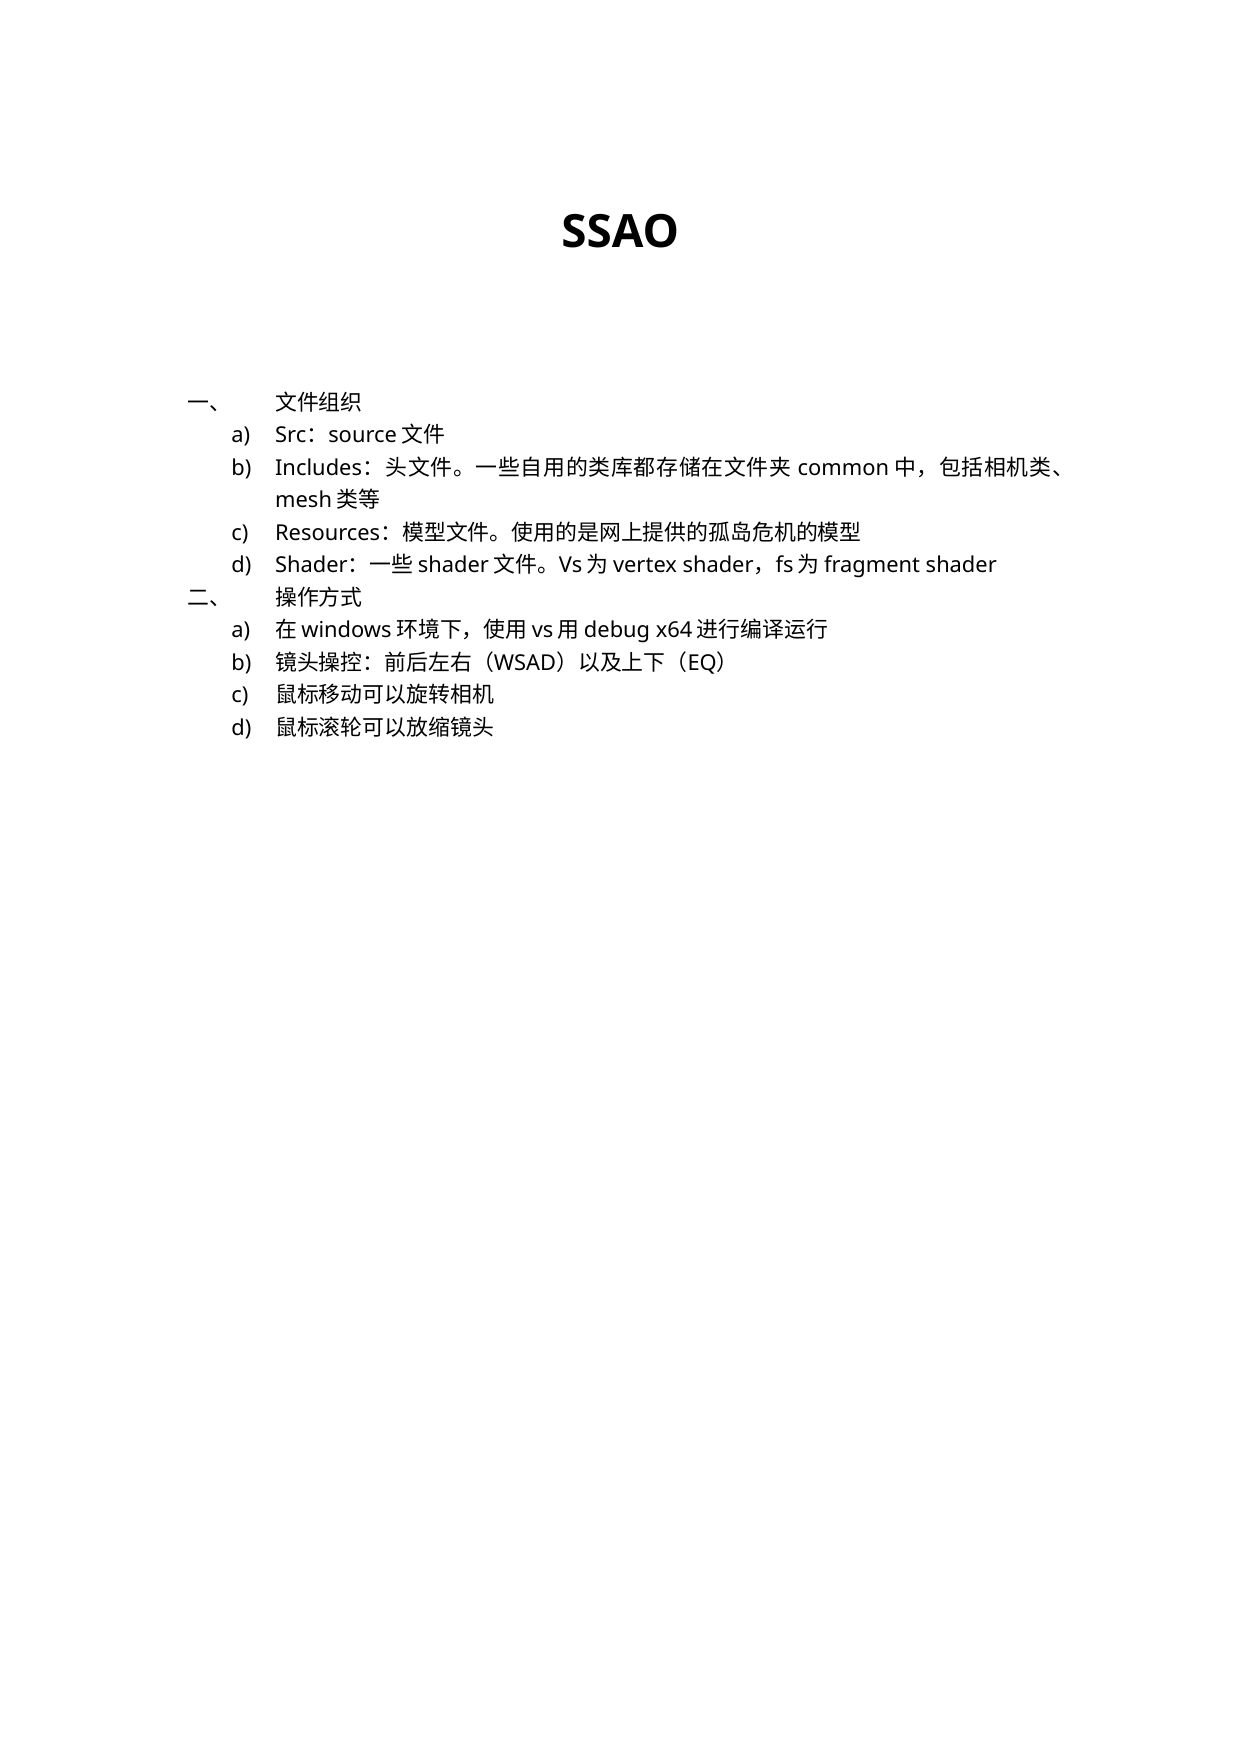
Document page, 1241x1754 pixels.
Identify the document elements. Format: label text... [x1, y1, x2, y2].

list Shader：一些shader文件。Vs为vertex shader，fs为fragment shader [231, 547, 1053, 580]
list Includes：头文件。一些自用的类库都存储在文件夹common中，包括相机类、mesh类等 [231, 450, 1053, 515]
list 在windows环境下，使用vs用debug x64进行编译运行 [231, 612, 1053, 645]
list Src：source文件 [231, 417, 1053, 450]
subtitle SSAO [187, 197, 1053, 262]
list 鼠标滚轮可以放缩镜头 [231, 710, 1053, 742]
list Resources：模型文件。使用的是网上提供的孤岛危机的模型 [231, 515, 1053, 547]
list 鼠标移动可以旋转相机 [231, 677, 1053, 710]
list 镜头操控：前后左右（WSAD）以及上下（EQ） [231, 645, 1053, 677]
list 文件组织 [187, 385, 1053, 417]
list 操作方式 [187, 580, 1053, 612]
